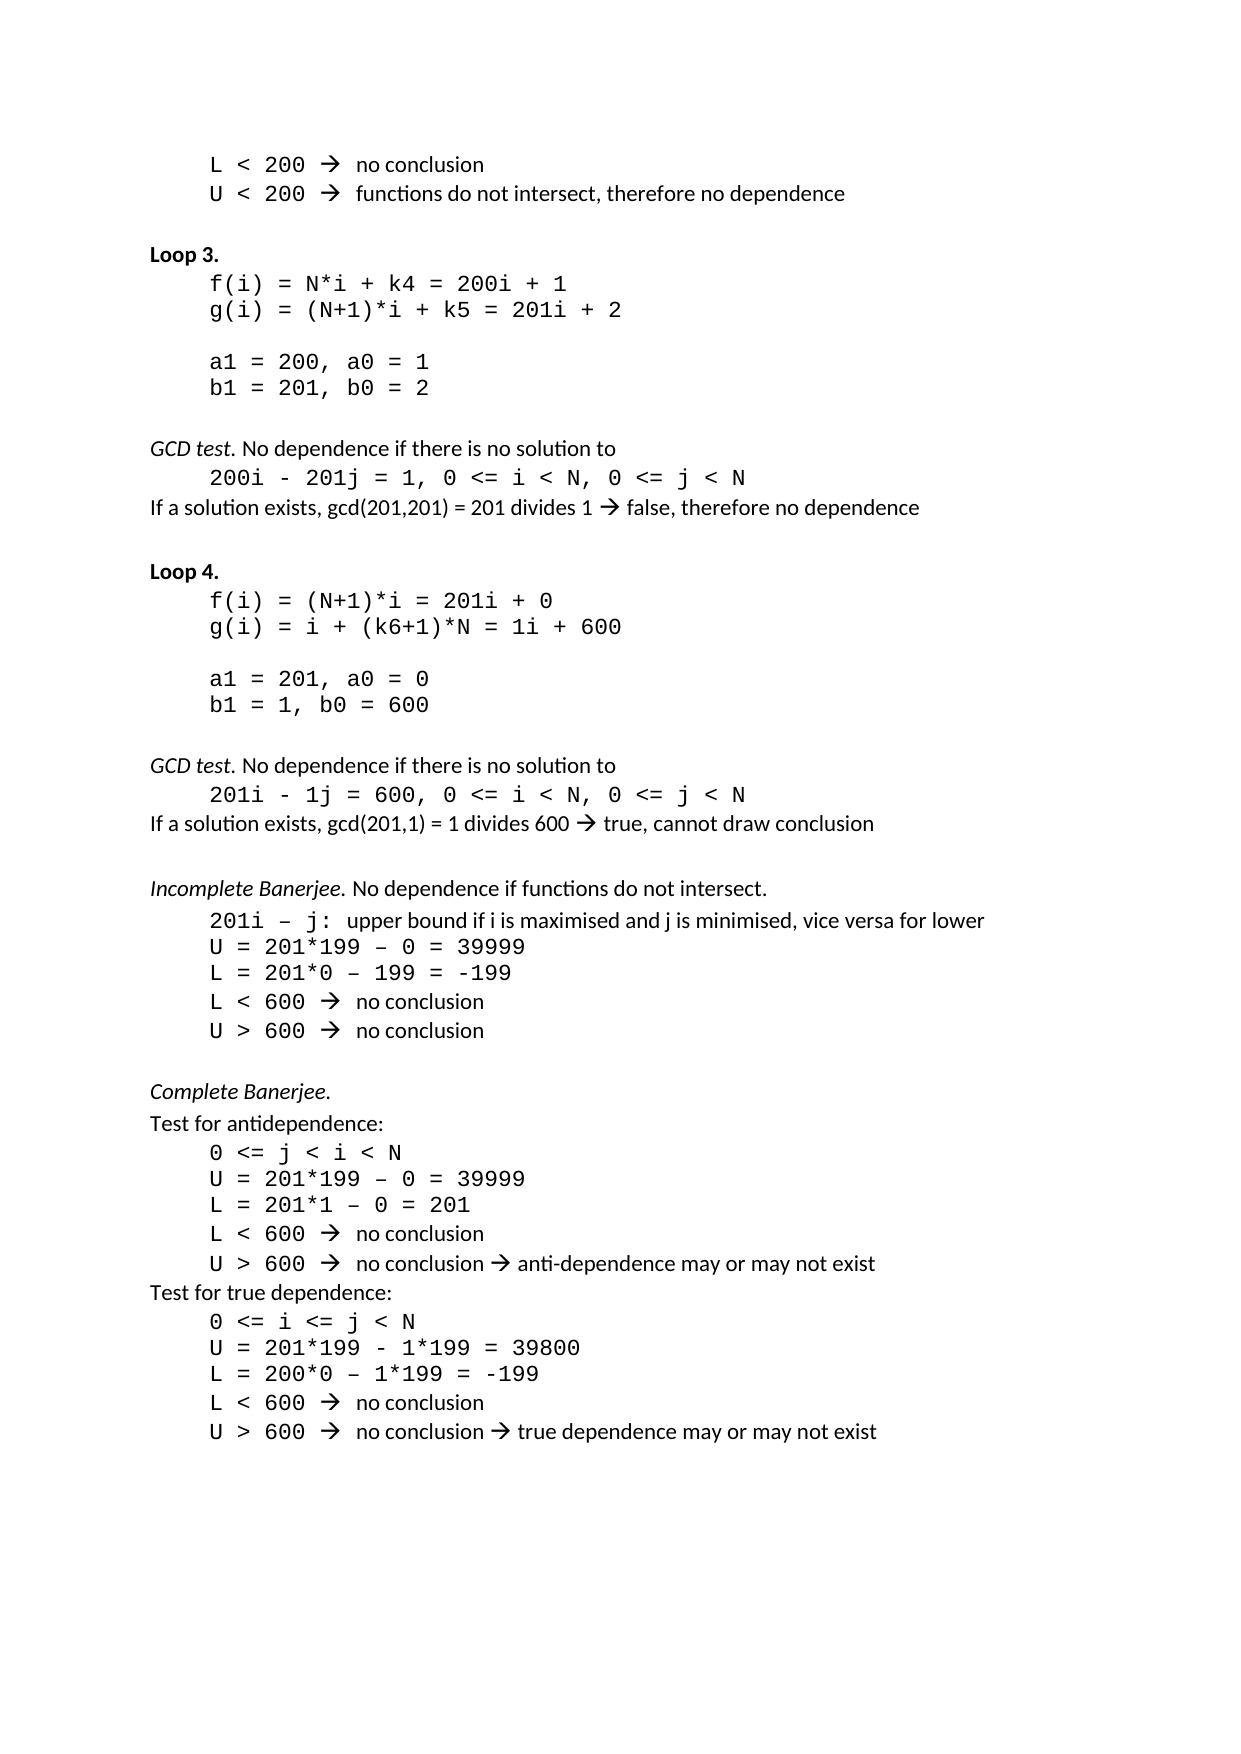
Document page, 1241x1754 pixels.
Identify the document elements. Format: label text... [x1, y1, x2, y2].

text L = 200*0 – 1*199 = -199 [209, 1362, 1090, 1388]
text L = 201*1 – 0 = 201 [209, 1194, 1090, 1219]
text 0 <= i <= j < N [209, 1310, 1090, 1336]
text 200i - 201j = 1, 0 <= i < N, 0 <= j < N [209, 467, 1090, 493]
text Complete Banerjee. [150, 1077, 1090, 1105]
text U = 201*199 - 1*199 = 39800 [209, 1336, 1090, 1362]
text g(i) = (N+1)*i + k5 = 201i + 2 [209, 299, 1090, 324]
text U = 201*199 – 0 = 39999 [209, 935, 1090, 961]
text Incomplete Banerjee. No dependence if functions do not intersect. [150, 874, 1090, 902]
text Loop 4. [150, 557, 1090, 585]
text L < 600 no conclusion [209, 1219, 1090, 1249]
text U > 600 no conclusion anti-dependence may or may not exist [209, 1249, 1090, 1278]
text L = 201*0 – 199 = -199 [209, 961, 1090, 987]
text If a solution exists, gcd(201,201) = 201 divides 1 false, therefore no dependence [150, 493, 1090, 521]
text U < 200 functions do not intersect, therefore no dependence [209, 179, 1090, 208]
text L < 600 no conclusion [209, 1388, 1090, 1417]
text Loop 3. [150, 241, 1090, 268]
text L < 600 no conclusion [209, 987, 1090, 1016]
text b1 = 1, b0 = 600 [209, 693, 1090, 719]
text 201i - 1j = 600, 0 <= i < N, 0 <= j < N [209, 783, 1090, 809]
text U > 600 no conclusion true dependence may or may not exist [209, 1417, 1090, 1446]
text U > 600 no conclusion [209, 1016, 1090, 1045]
text Test for antidependence: [150, 1109, 1090, 1138]
text GCD test. No dependence if there is no solution to [150, 434, 1090, 463]
text U = 201*199 – 0 = 39999 [209, 1168, 1090, 1194]
text b1 = 201, b0 = 2 [209, 376, 1090, 402]
text a1 = 200, a0 = 1 [209, 351, 1090, 376]
text 0 <= j < i < N [209, 1142, 1090, 1168]
text g(i) = i + (k6+1)*N = 1i + 600 [209, 615, 1090, 641]
text f(i) = N*i + k4 = 200i + 1 [209, 273, 1090, 299]
text 201i – j: upper bound if i is maximised and j is minimised, vice versa for lower [209, 906, 1090, 935]
text Test for true dependence: [150, 1278, 1090, 1306]
text f(i) = (N+1)*i = 201i + 0 [209, 589, 1090, 615]
text L < 200 no conclusion [209, 150, 1090, 179]
text If a solution exists, gcd(201,1) = 1 divides 600 true, cannot draw conclusion [150, 809, 1090, 837]
text GCD test. No dependence if there is no solution to [150, 751, 1090, 779]
text a1 = 201, a0 = 0 [209, 667, 1090, 693]
